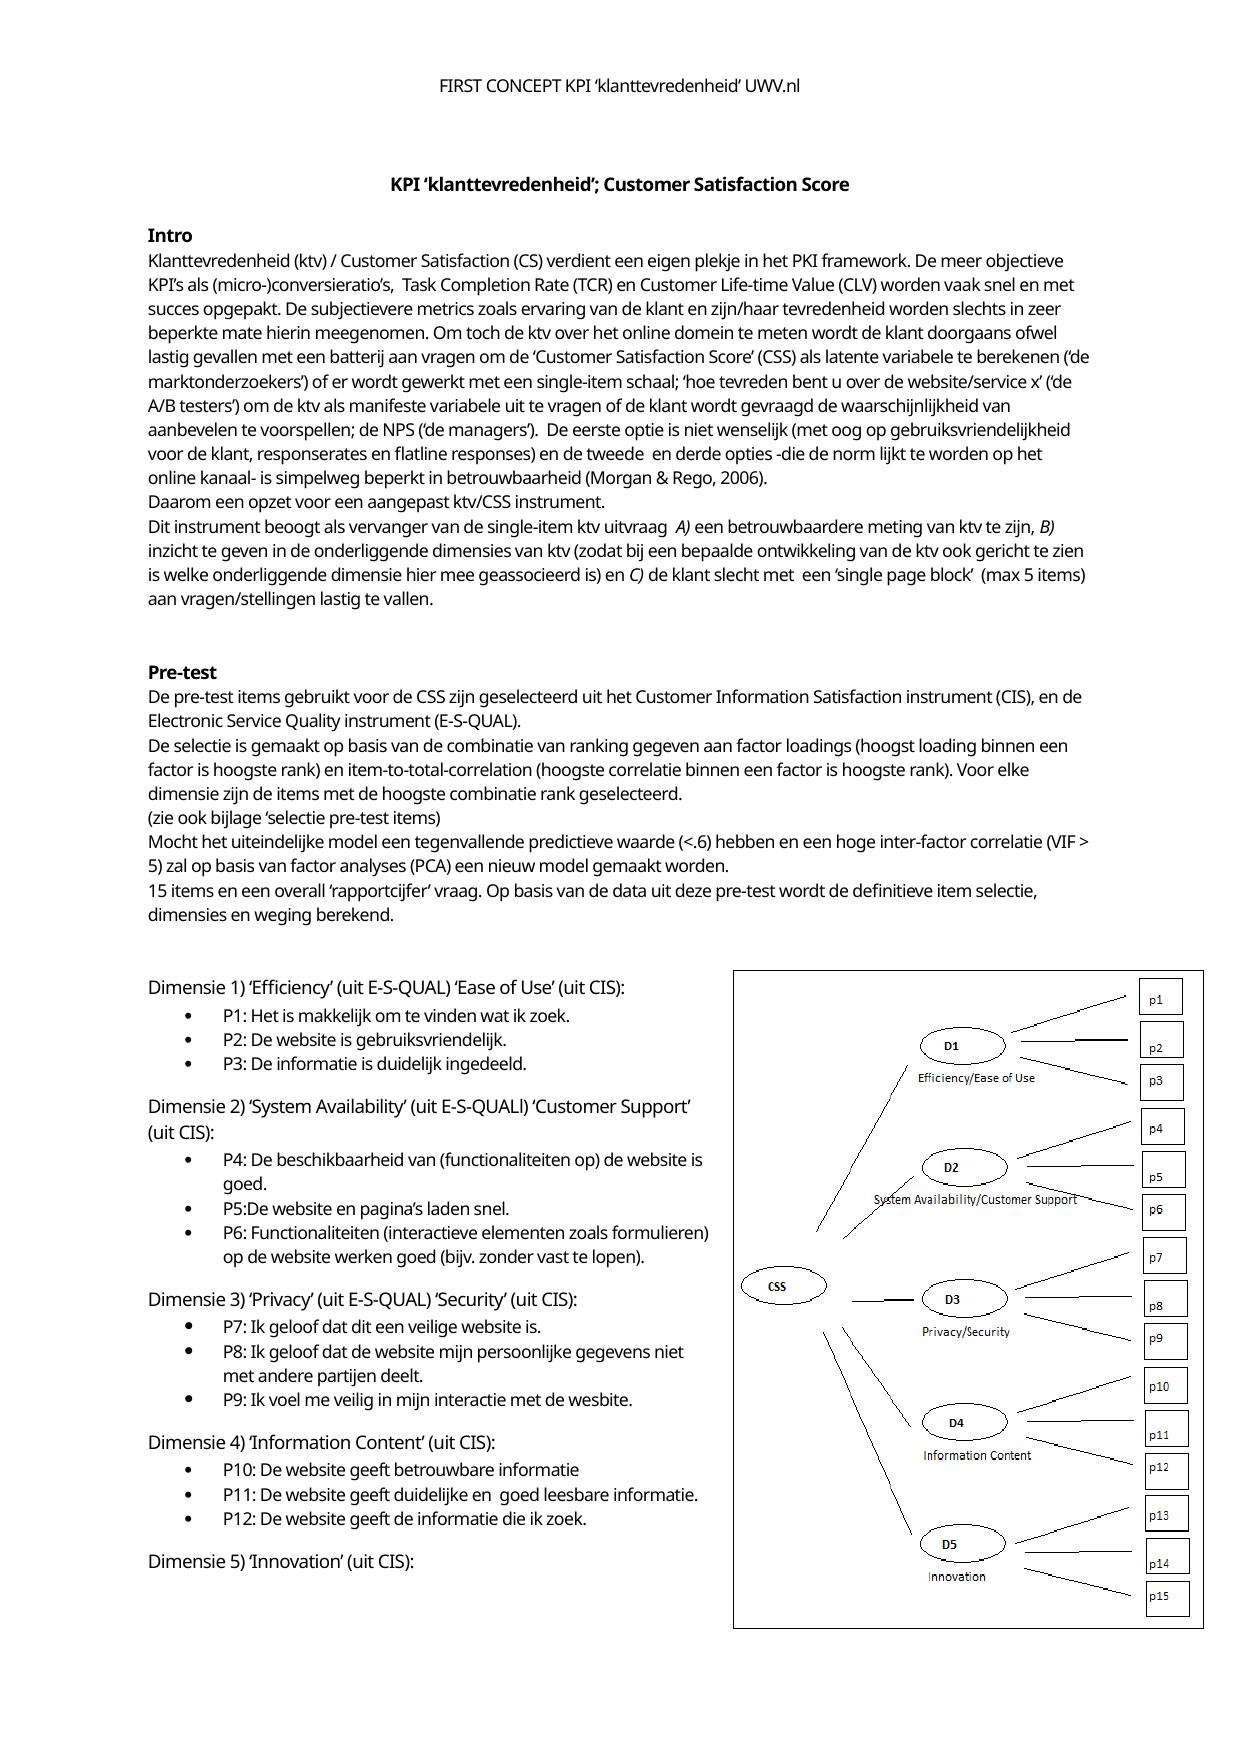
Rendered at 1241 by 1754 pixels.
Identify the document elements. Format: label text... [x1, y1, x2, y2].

list P6: Functionaliteiten (interactieve elementen zoals formulieren) op de website werken goed (bijv. zonder vast te lopen). [185, 1220, 732, 1268]
text Dimensie 3) ‘Privacy’ (uit E-S-QUAL) ‘Security’ (uit CIS): [148, 1286, 732, 1312]
picture [732, 968, 1207, 1633]
list P8: Ik geloof dat de website mijn persoonlijke gegevens niet met andere partijen deelt. [185, 1339, 732, 1387]
text Dimensie 1) ‘Efficiency’ (uit E-S-QUAL) ‘Ease of Use’ (uit CIS): [148, 926, 1093, 1000]
text KPI ‘klanttevredenheid’; Customer Satisfaction Score [148, 148, 1093, 197]
text Intro Klanttevredenheid (ktv) / Customer Satisfaction (CS) verdient een eigen plekje in het PKI framework. De meer objectieve KPI’s als (micro-)conversieratio’s, Task Completion Rate (TCR) en Customer Life-time Value (CLV) worden vaak snel en met succes opgepakt. De subjectievere metrics zoals ervaring van de klant en zijn/haar tevredenheid worden slechts in zeer beperkte mate hierin meegenomen. Om toch de ktv over het online domein te meten wordt de klant doorgaans ofwel lastig gevallen met een batterij aan vragen om de ‘Customer Satisfaction Score’ (CSS) als latente variabele te berekenen (‘de marktonderzoekers’) of er wordt gewerkt met een single-item schaal; ‘hoe tevreden bent u over de website/service x’ (‘de A/B testers’) om de ktv als manifeste variabele uit te vragen of de klant wordt gevraagd de waarschijnlijkheid van aanbevelen te voorspellen; de NPS (‘de managers’). De eerste optie is niet wenselijk (met oog op gebruiksvriendelijkheid voor de klant, responserates en flatline responses) en de tweede en derde opties -die de norm lijkt te worden op het online kanaal- is simpelweg beperkt in betrouwbaarheid (Morgan & Rego, 2006). Daarom een opzet voor een aangepast ktv/CSS instrument. Dit instrument beoogt als vervanger van de single-item ktv uitvraag A) een betrouwbaardere meting van ktv te zijn, B) inzicht te geven in de onderliggende dimensies van ktv (zodat bij een bepaalde ontwikkeling van de ktv ook gericht te zien is welke onderliggende dimensie hier mee geassocieerd is) en C) de klant slecht met een ‘single page block’ (max 5 items) aan vragen/stellingen lastig te vallen. [148, 223, 1093, 611]
list P12: De website geeft de informatie die ik zoek. [185, 1506, 732, 1530]
text Dimensie 4) ‘Information Content’ (uit CIS): [148, 1429, 732, 1455]
list P1: Het is makkelijk om te vinden wat ik zoek. [185, 1003, 732, 1027]
text Pre-test [148, 611, 1093, 685]
text De pre-test items gebruikt voor de CSS zijn geselecteerd uit het Customer Information Satisfaction instrument (CIS), en de Electronic Service Quality instrument (E-S-QUAL). De selectie is gemaakt op basis van de combinatie van ranking gegeven aan factor loadings (hoogst loading binnen een factor is hoogste rank) en item-to-total-correlation (hoogste correlatie binnen een factor is hoogste rank). Voor elke dimensie zijn de items met de hoogste combinatie rank geselecteerd. (zie ook bijlage ‘selectie pre-test items) Mocht het uiteindelijke model een tegenvallende predictieve waarde (<.6) hebben en een hoge inter-factor correlatie (VIF > 5) zal op basis van factor analyses (PCA) een nieuw model gemaakt worden. 15 items en een overall ‘rapportcijfer’ vraag. Op basis van de data uit deze pre-test wordt de definitieve item selectie, dimensies en weging berekend. [148, 685, 1093, 926]
list P5:De website en pagina’s laden snel. [185, 1196, 732, 1220]
list P4: De beschikbaarheid van (functionaliteiten op) de website is goed. [185, 1148, 732, 1196]
list P11: De website geeft duidelijke en goed leesbare informatie. [185, 1482, 732, 1506]
list P2: De website is gebruiksvriendelijk. [185, 1027, 732, 1052]
text Dimensie 2) ‘System Availability’ (uit E-S-QUALl) ‘Customer Support’ (uit CIS): [148, 1093, 732, 1144]
list P9: Ik voel me veilig in mijn interactie met de wesbite. [185, 1387, 732, 1412]
text Dimensie 5) ‘Innovation’ (uit CIS): [148, 1548, 732, 1574]
list P7: Ik geloof dat dit een veilige website is. [185, 1315, 732, 1339]
list P3: De informatie is duidelijk ingedeeld. [185, 1052, 732, 1076]
list P10: De website geeft betrouwbare informatie [185, 1458, 732, 1482]
